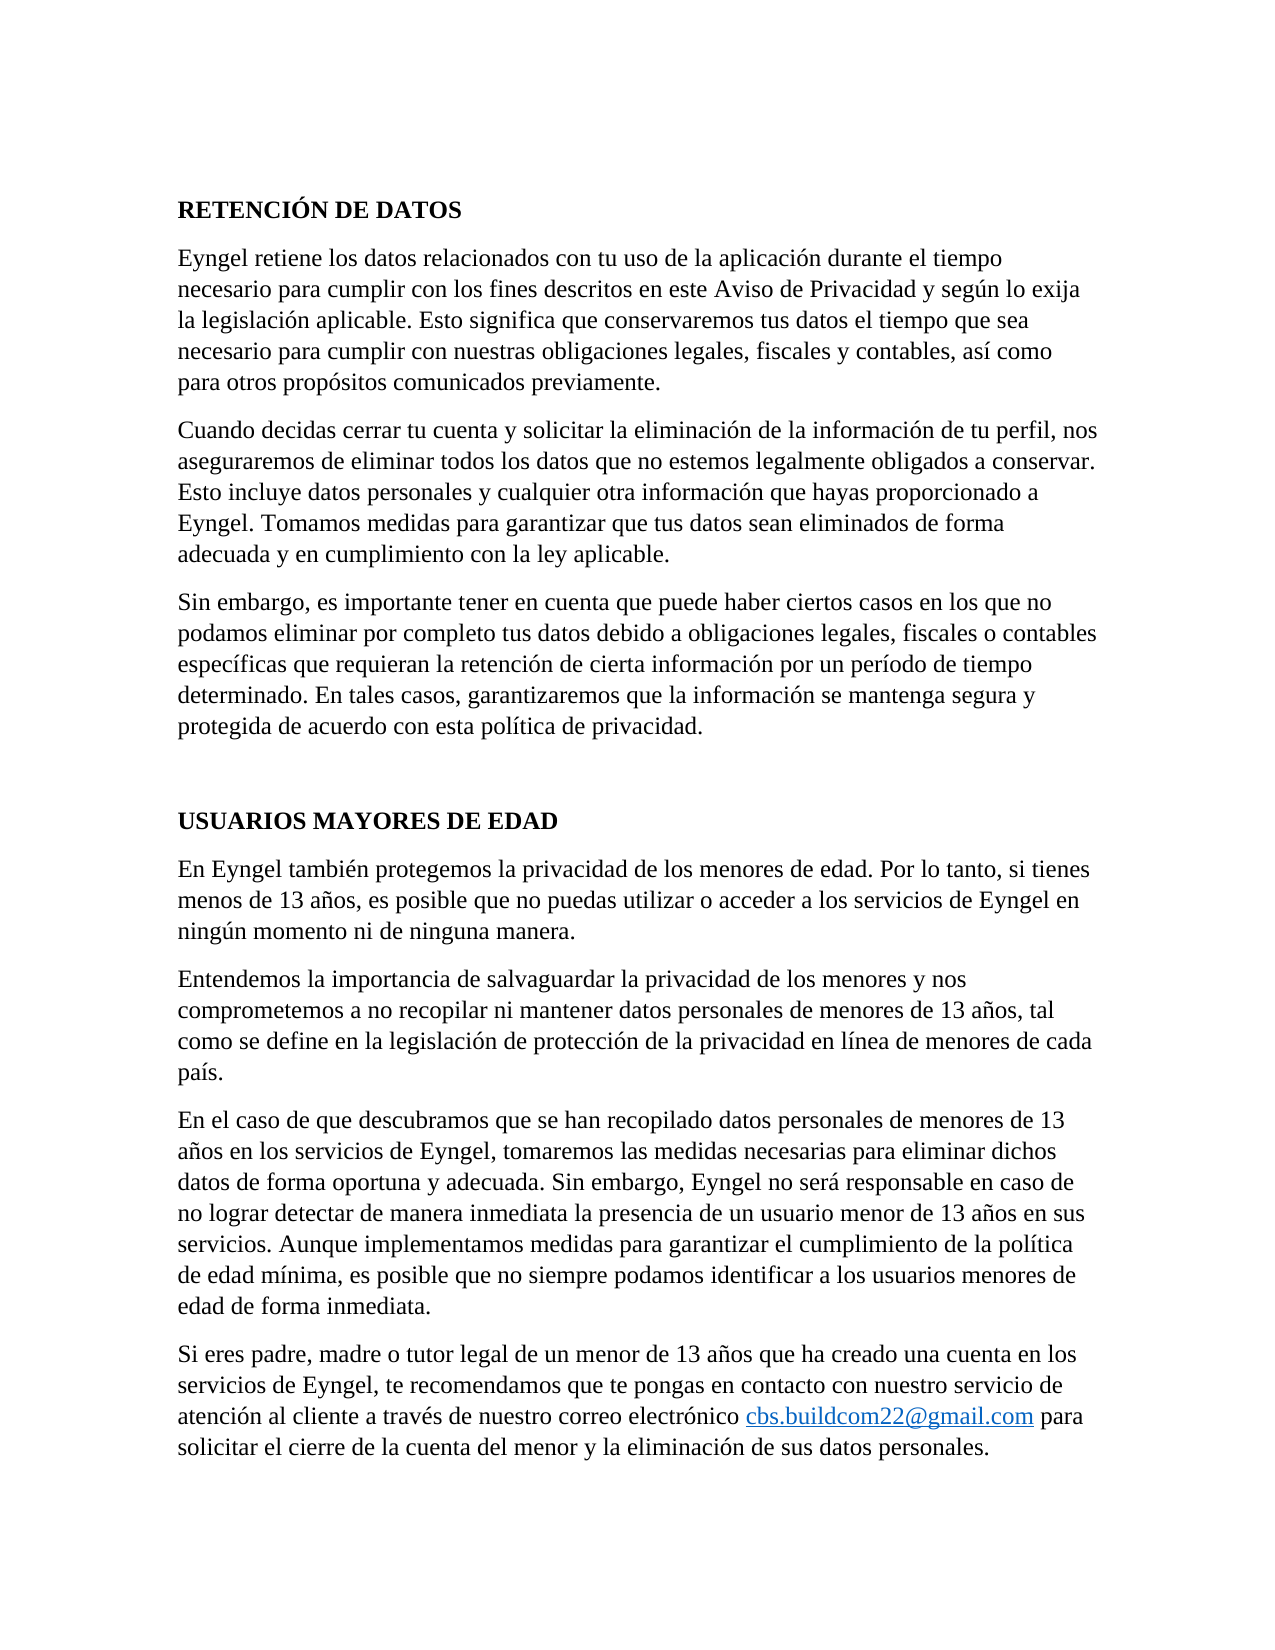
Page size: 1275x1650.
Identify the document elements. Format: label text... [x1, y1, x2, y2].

text En el caso de que descubramos que se han recopilado datos personales de menores de 13 años en los servicios de Eyngel, tomaremos las medidas necesarias para eliminar dichos datos de forma oportuna y adecuada. Sin embargo, Eyngel no será responsable en caso de no lograr detectar de manera inmediata la presencia de un usuario menor de 13 años en sus servicios. Aunque implementamos medidas para garantizar el cumplimiento de la política de edad mínima, es posible que no siempre podamos identificar a los usuarios menores de edad de forma inmediata. [177, 1105, 1098, 1320]
text USUARIOS MAYORES DE EDAD [177, 806, 1098, 835]
text Eyngel retiene los datos relacionados con tu uso de la aplicación durante el tiempo necesario para cumplir con los fines descritos en este Aviso de Privacidad y según lo exija la legislación aplicable. Esto significa que conservaremos tus datos el tiempo que sea necesario para cumplir con nuestras obligaciones legales, fiscales y contables, así como para otros propósitos comunicados previamente. [177, 243, 1098, 396]
text Sin embargo, es importante tener en cuenta que puede haber ciertos casos en los que no podamos eliminar por completo tus datos debido a obligaciones legales, fiscales o contables específicas que requieran la retención de cierta información por un período de tiempo determinado. En tales casos, garantizaremos que la información se mantenga segura y protegida de acuerdo con esta política de privacidad. [177, 587, 1098, 740]
text Entendemos la importancia de salvaguardar la privacidad de los menores y nos comprometemos a no recopilar ni mantener datos personales de menores de 13 años, tal como se define en la legislación de protección de la privacidad en línea de menores de cada país. [177, 964, 1098, 1086]
text En Eyngel también protegemos la privacidad de los menores de edad. Por lo tanto, si tienes menos de 13 años, es posible que no puedas utilizar o acceder a los servicios de Eyngel en ningún momento ni de ninguna manera. [177, 854, 1098, 945]
text Cuando decidas cerrar tu cuenta y solicitar la eliminación de la información de tu perfil, nos aseguraremos de eliminar todos los datos que no estemos legalmente obligados a conservar. Esto incluye datos personales y cualquier otra información que hayas proporcionado a Eyngel. Tomamos medidas para garantizar que tus datos sean eliminados de forma adecuada y en cumplimiento con la ley aplicable. [177, 415, 1098, 568]
text Si eres padre, madre o tutor legal de un menor de 13 años que ha creado una cuenta en los servicios de Eyngel, te recomendamos que te pongas en contacto con nuestro servicio de atención al cliente a través de nuestro correo electrónico cbs.buildcom22@gmail.com para solicitar el cierre de la cuenta del menor y la eliminación de sus datos personales. [177, 1339, 1098, 1461]
text RETENCIÓN DE DATOS [177, 195, 1098, 224]
